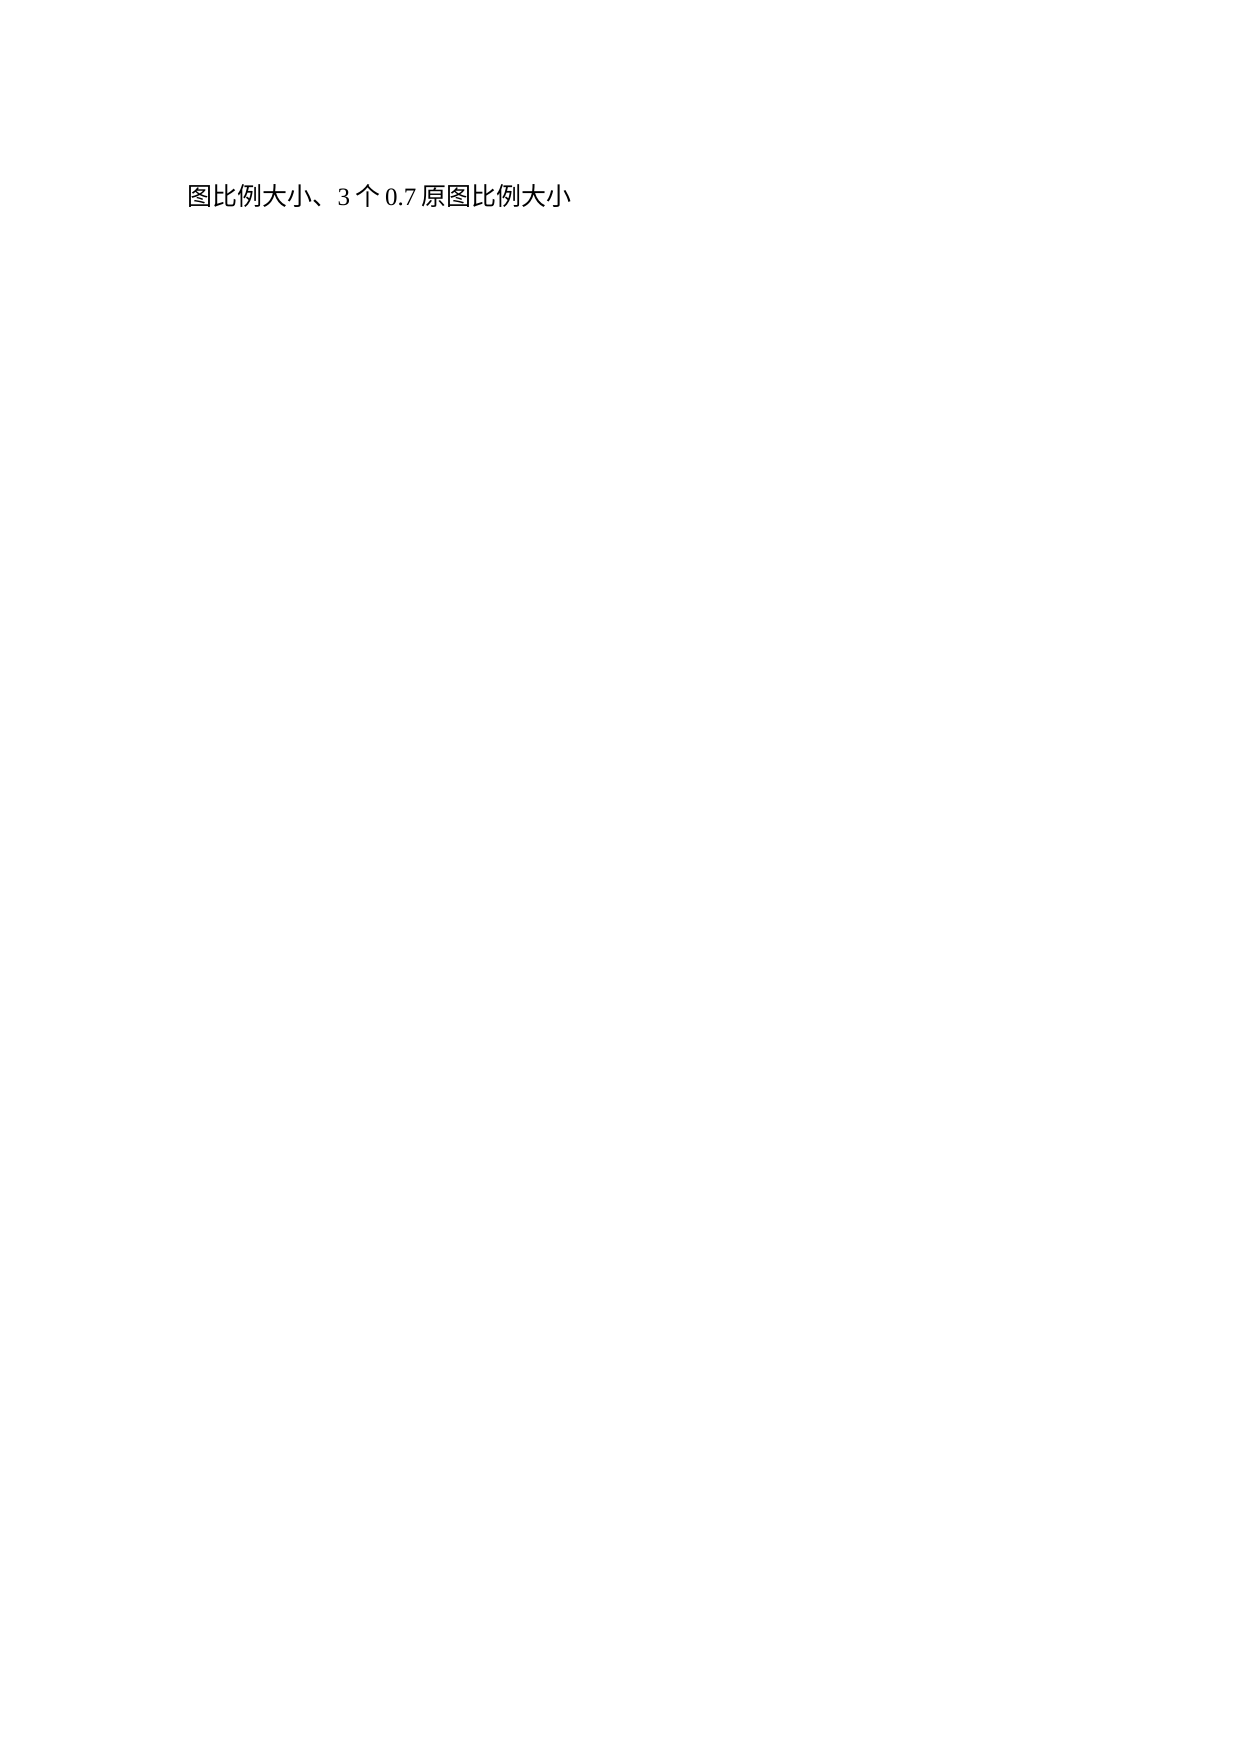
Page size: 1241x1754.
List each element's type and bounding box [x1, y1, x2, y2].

text [187, 162, 1053, 227]
